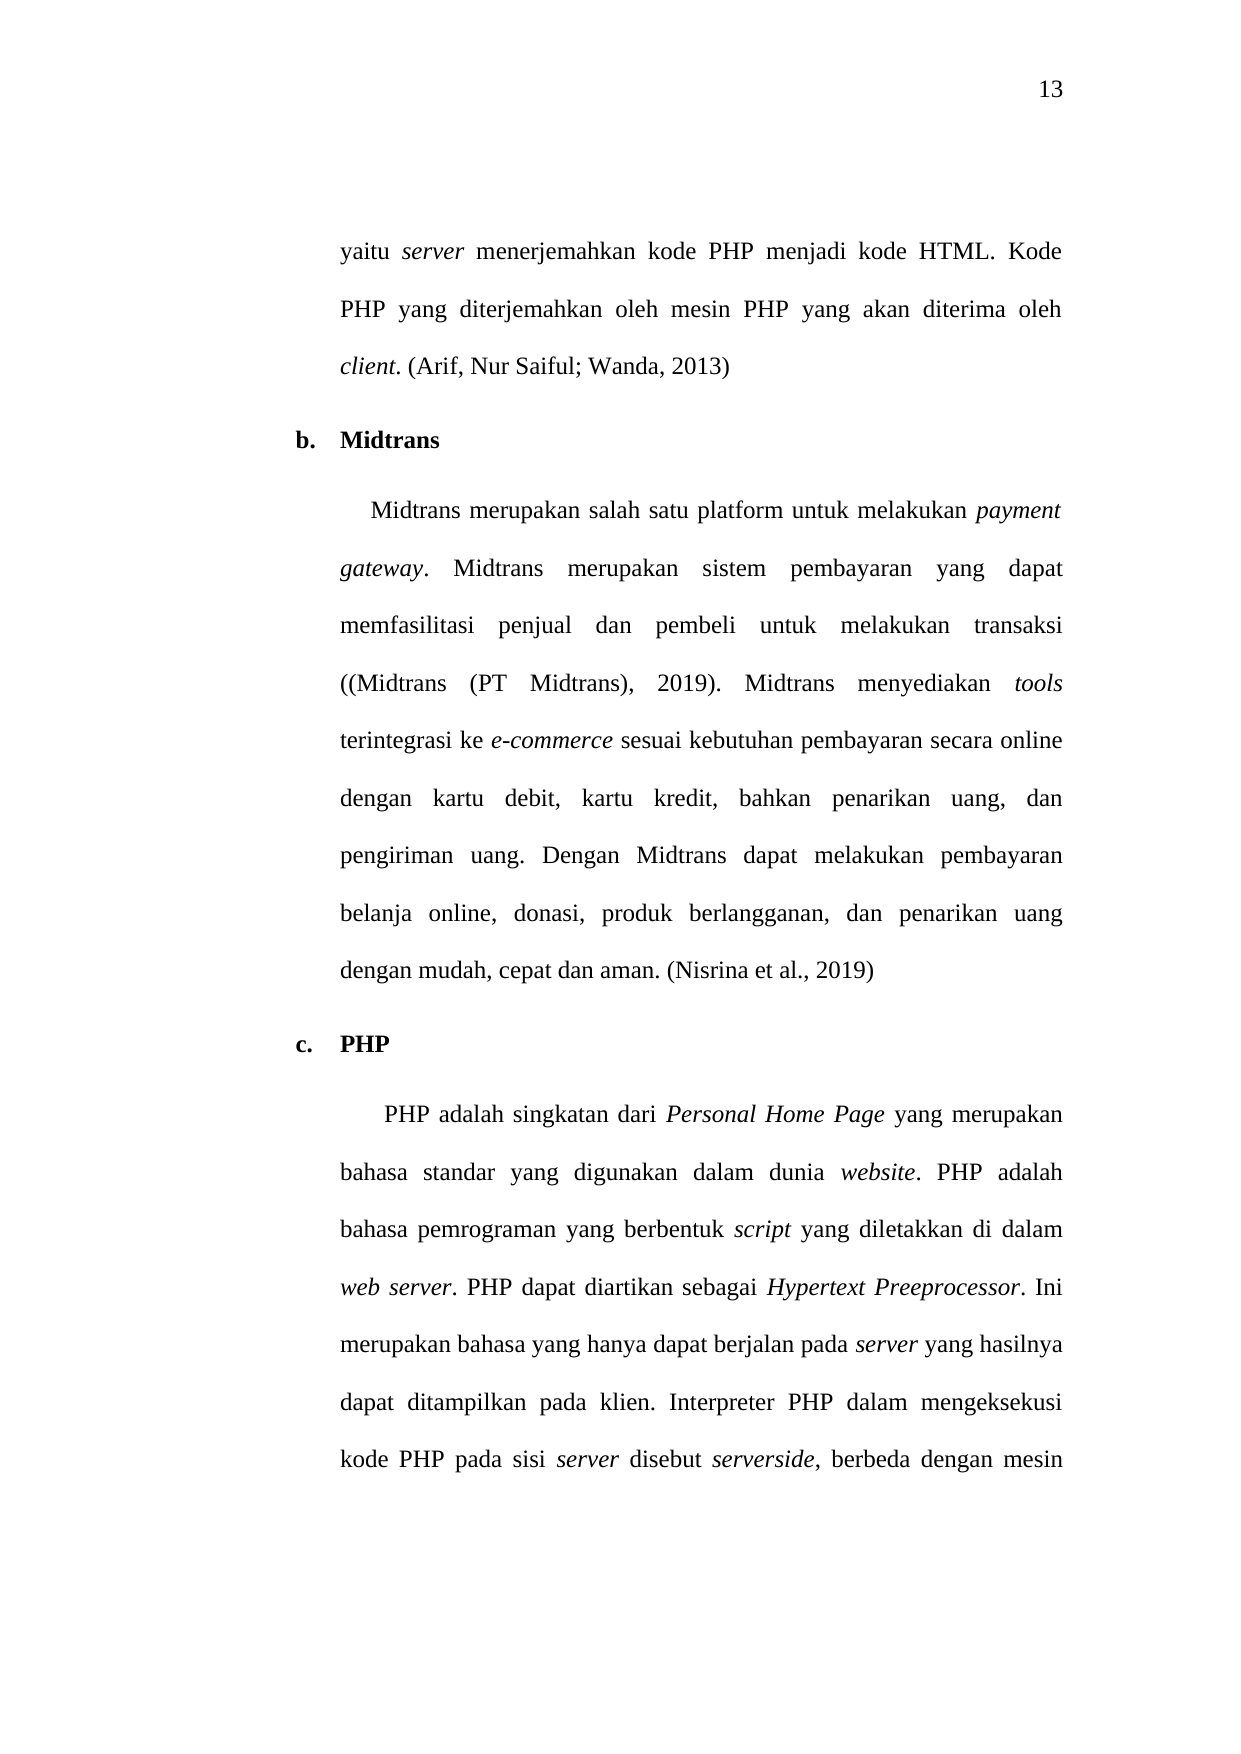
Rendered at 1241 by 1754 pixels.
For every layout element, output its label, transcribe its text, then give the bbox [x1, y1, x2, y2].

list PHP [295, 1029, 1063, 1058]
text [340, 236, 1063, 380]
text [340, 1099, 1063, 1473]
list Midtrans [295, 425, 1063, 454]
text Midtrans merupakan salah satu platform untuk melakukan payment gateway. Midtrans merupakan sistem pembayaran yang dapat memfasilitasi penjual dan pembeli untuk melakukan transaksi ((Midtrans (PT Midtrans), 2019). Midtrans menyediakan tools terintegrasi ke e-commerce sesuai kebutuhan pembayaran secara online dengan kartu debit, kartu kredit, bahkan penarikan uang, dan pengiriman uang. Dengan Midtrans dapat melakukan pembayaran belanja online, donasi, produk berlangganan, dan penarikan uang dengan mudah, cepat dan aman. (Nisrina et al., 2019) [340, 495, 1063, 984]
